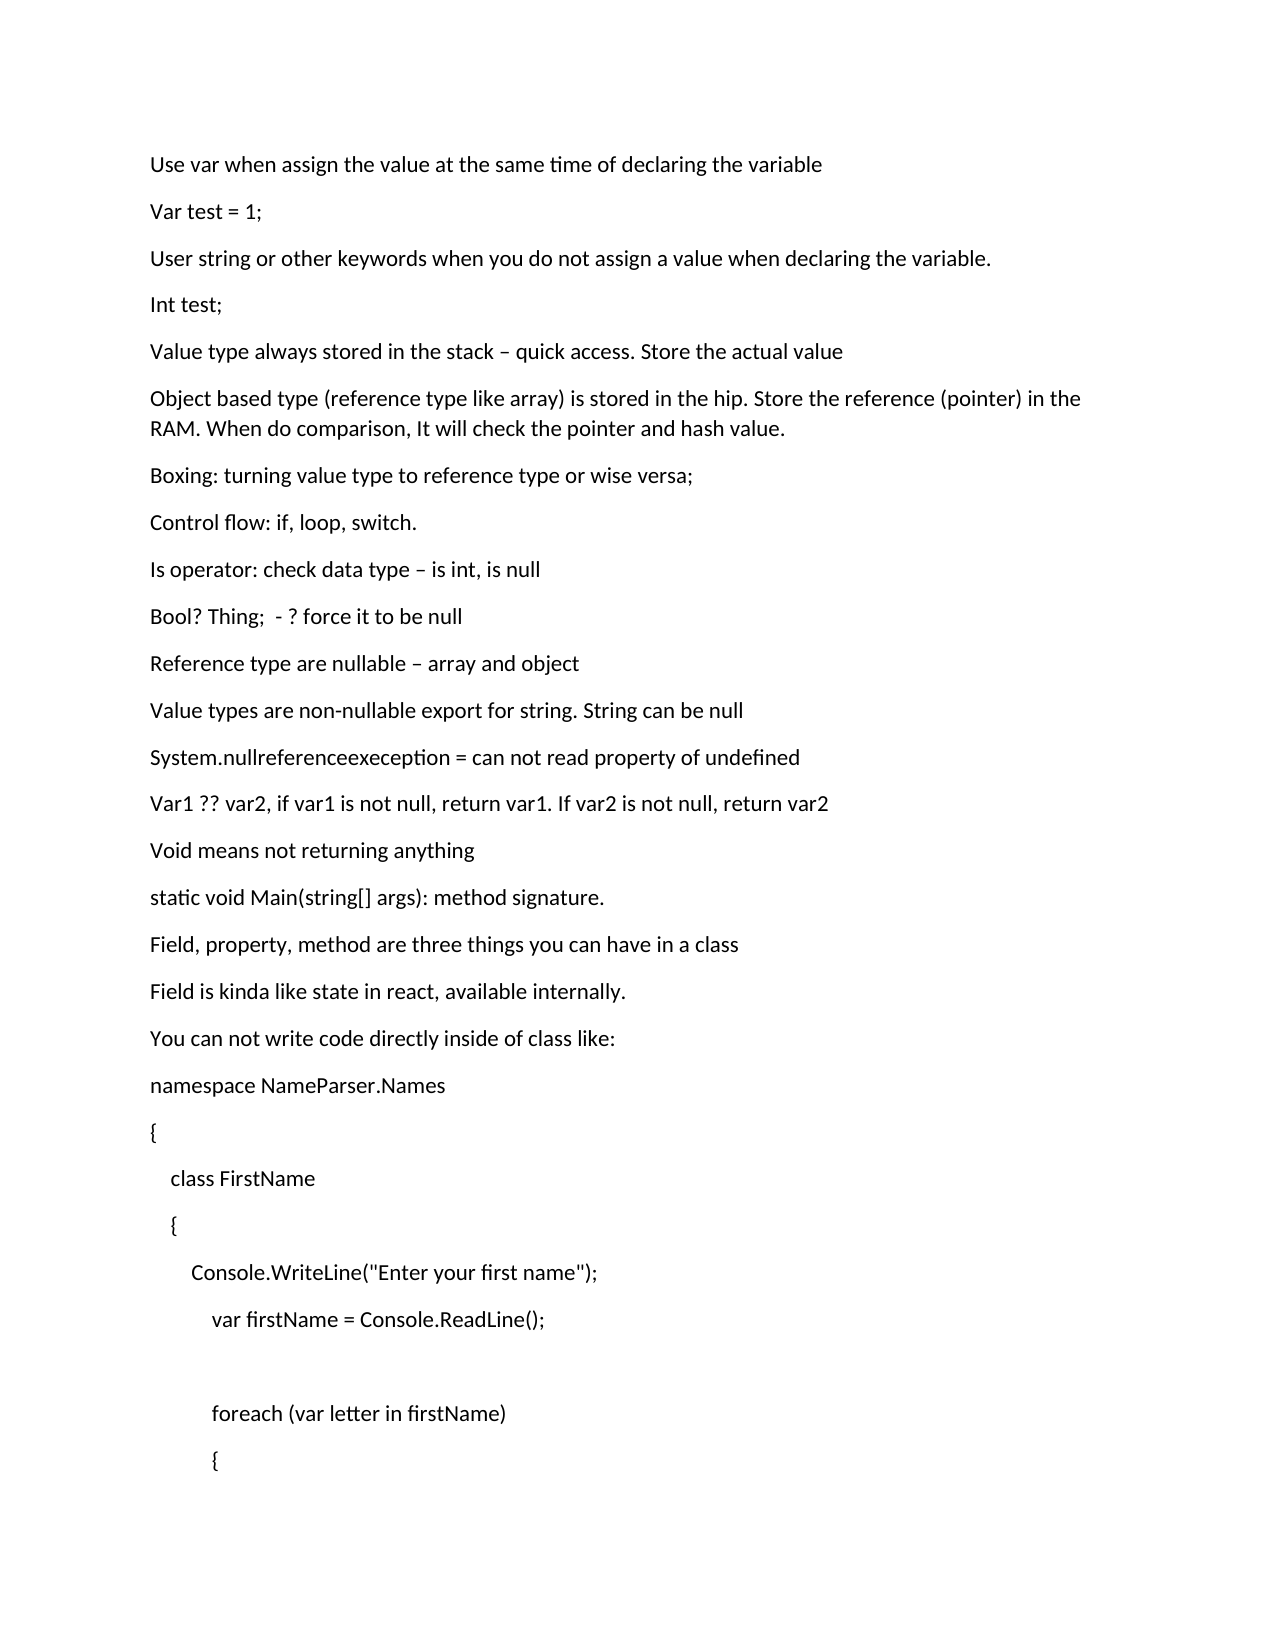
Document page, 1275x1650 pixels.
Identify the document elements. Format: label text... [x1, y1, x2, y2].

text namespace NameParser.Names [150, 1071, 1125, 1099]
text Var1 ?? var2, if var1 is not null, return var1. If var2 is not null, return var2 [150, 789, 1125, 818]
text Boxing: turning value type to reference type or wise versa; [150, 461, 1125, 489]
text Bool? Thing; - ? force it to be null [150, 602, 1125, 630]
text class FirstName [150, 1164, 1125, 1193]
text Var test = 1; [150, 197, 1125, 225]
text static void Main(string[] args): method signature. [150, 883, 1125, 911]
text Field is kinda like state in react, available internally. [150, 977, 1125, 1005]
text Value type always stored in the stack – quick access. Store the actual value [150, 337, 1125, 366]
text Control flow: if, loop, switch. [150, 508, 1125, 536]
text Object based type (reference type like array) is stored in the hip. Store the reference (pointer) in the RAM. When do comparison, It will check the pointer and hash value. [150, 384, 1125, 443]
text Value types are non-nullable export for string. String can be null [150, 696, 1125, 724]
text Void means not returning anything [150, 836, 1125, 864]
text User string or other keywords when you do not assign a value when declaring the variable. [150, 244, 1125, 272]
text foreach (var letter in firstName) [150, 1399, 1125, 1427]
text var firstName = Console.ReadLine(); [150, 1305, 1125, 1333]
text { [150, 1211, 1125, 1239]
text System.nullreferenceexeception = can not read property of undefined [150, 743, 1125, 771]
text Reference type are nullable – array and object [150, 649, 1125, 677]
text Use var when assign the value at the same time of declaring the variable [150, 150, 1125, 178]
text Console.WriteLine("Enter your first name"); [150, 1258, 1125, 1286]
text Int test; [150, 291, 1125, 319]
text You can not write code directly inside of class like: [150, 1024, 1125, 1052]
text Is operator: check data type – is int, is null [150, 555, 1125, 583]
text Field, property, method are three things you can have in a class [150, 930, 1125, 958]
text { [150, 1118, 1125, 1146]
text { [150, 1446, 1125, 1474]
